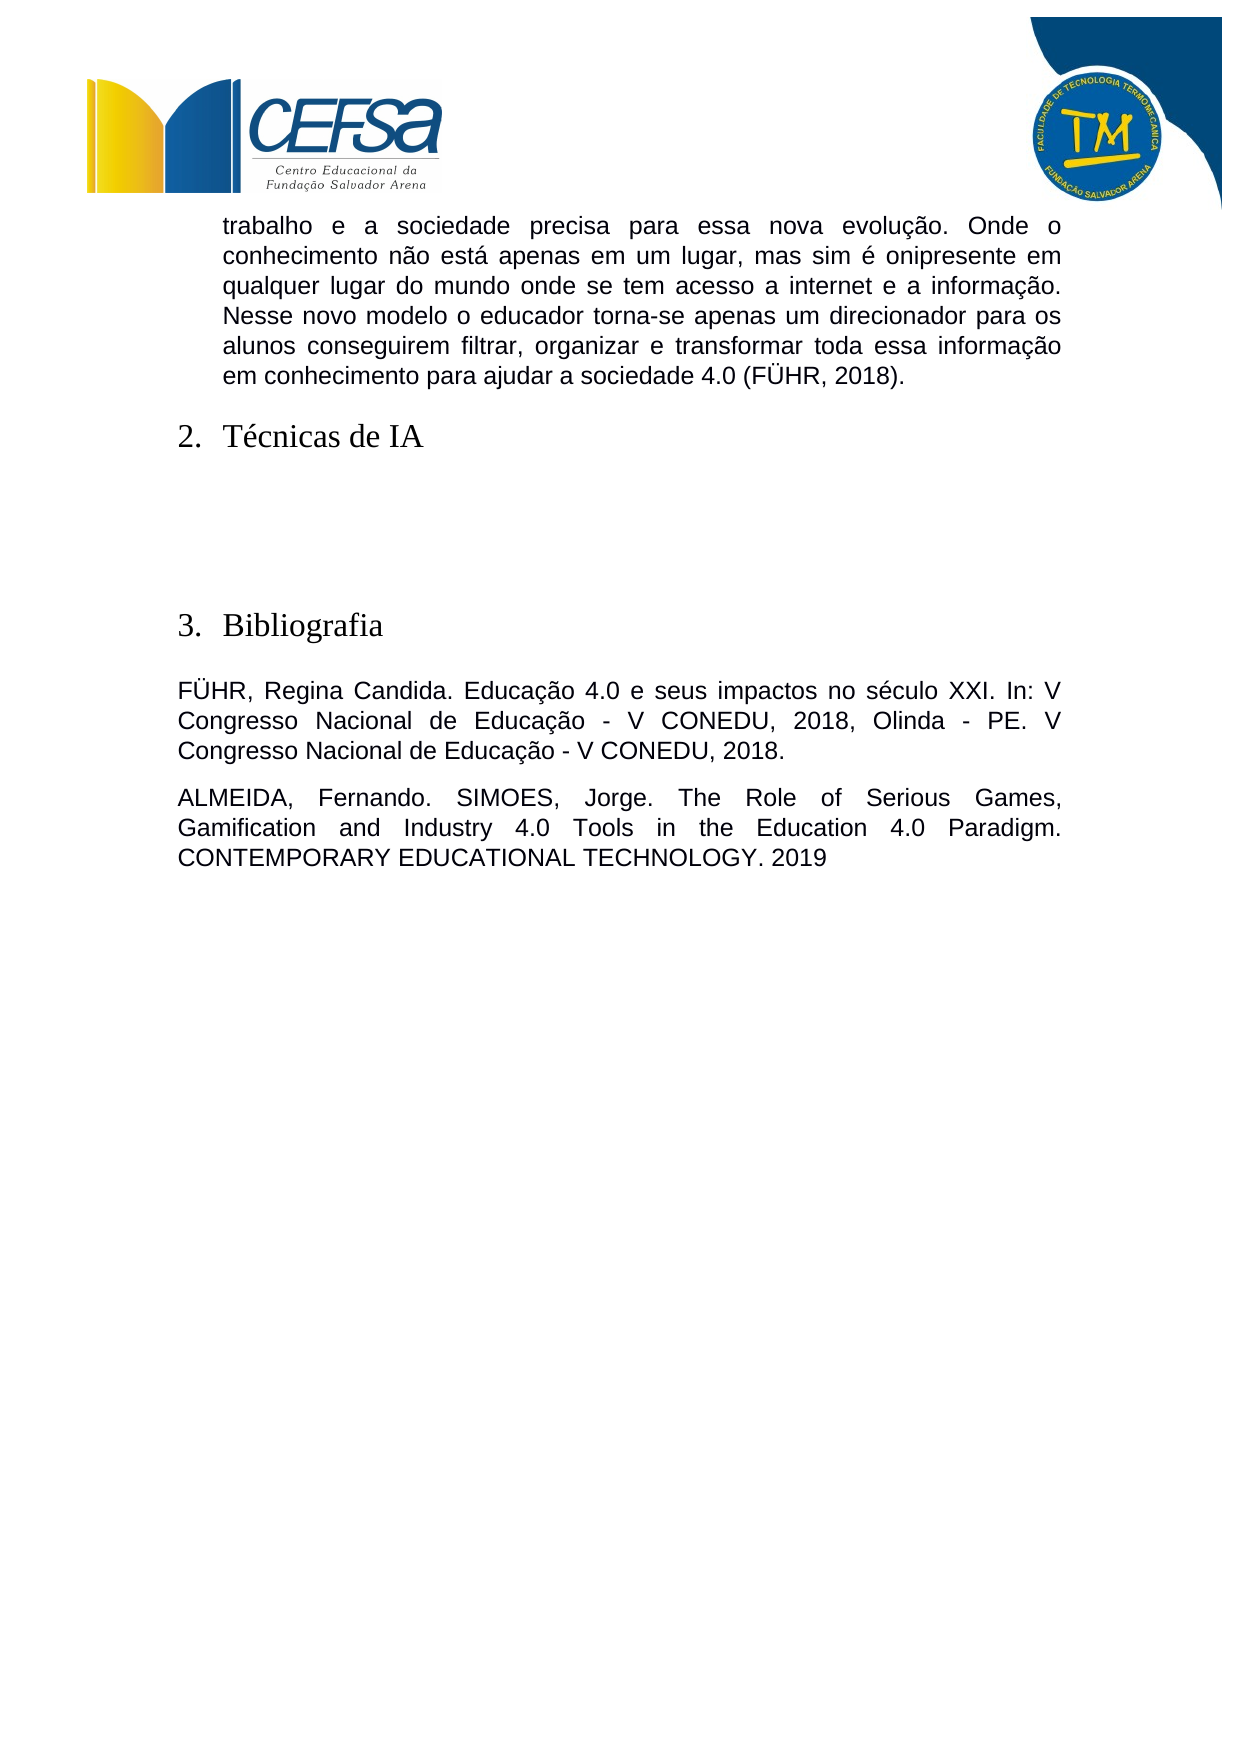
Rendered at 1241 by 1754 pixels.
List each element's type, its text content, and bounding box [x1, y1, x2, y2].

picture [87, 79, 442, 193]
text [222, 148, 1063, 390]
picture [1026, 17, 1222, 210]
subtitle Técnicas de IA [177, 416, 1063, 455]
